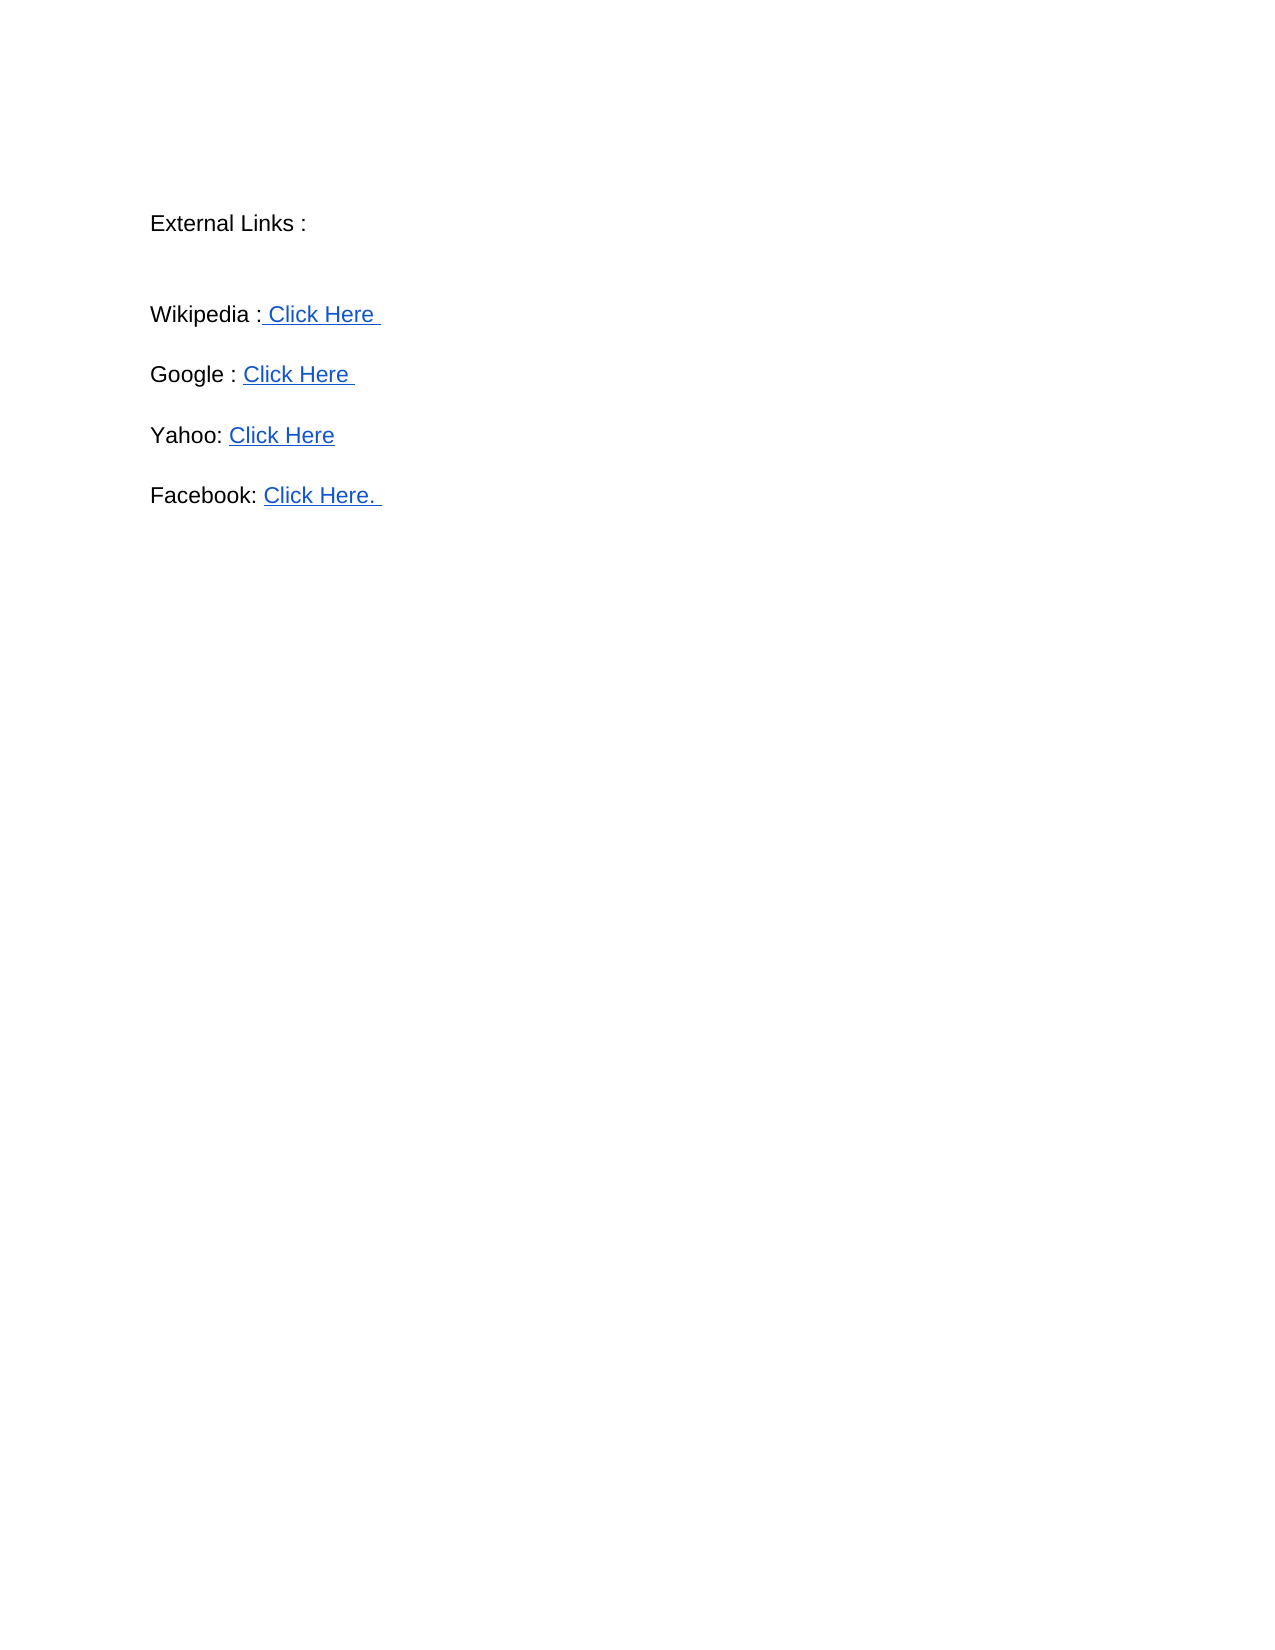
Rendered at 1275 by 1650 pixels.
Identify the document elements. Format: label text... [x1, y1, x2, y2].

text Google : Click Here [150, 361, 1125, 388]
text Wikipedia : Click Here [150, 301, 1125, 327]
text External Links : [150, 210, 1125, 237]
text Facebook: Click Here. [150, 482, 1125, 509]
text Yahoo: Click Here [150, 422, 1125, 448]
